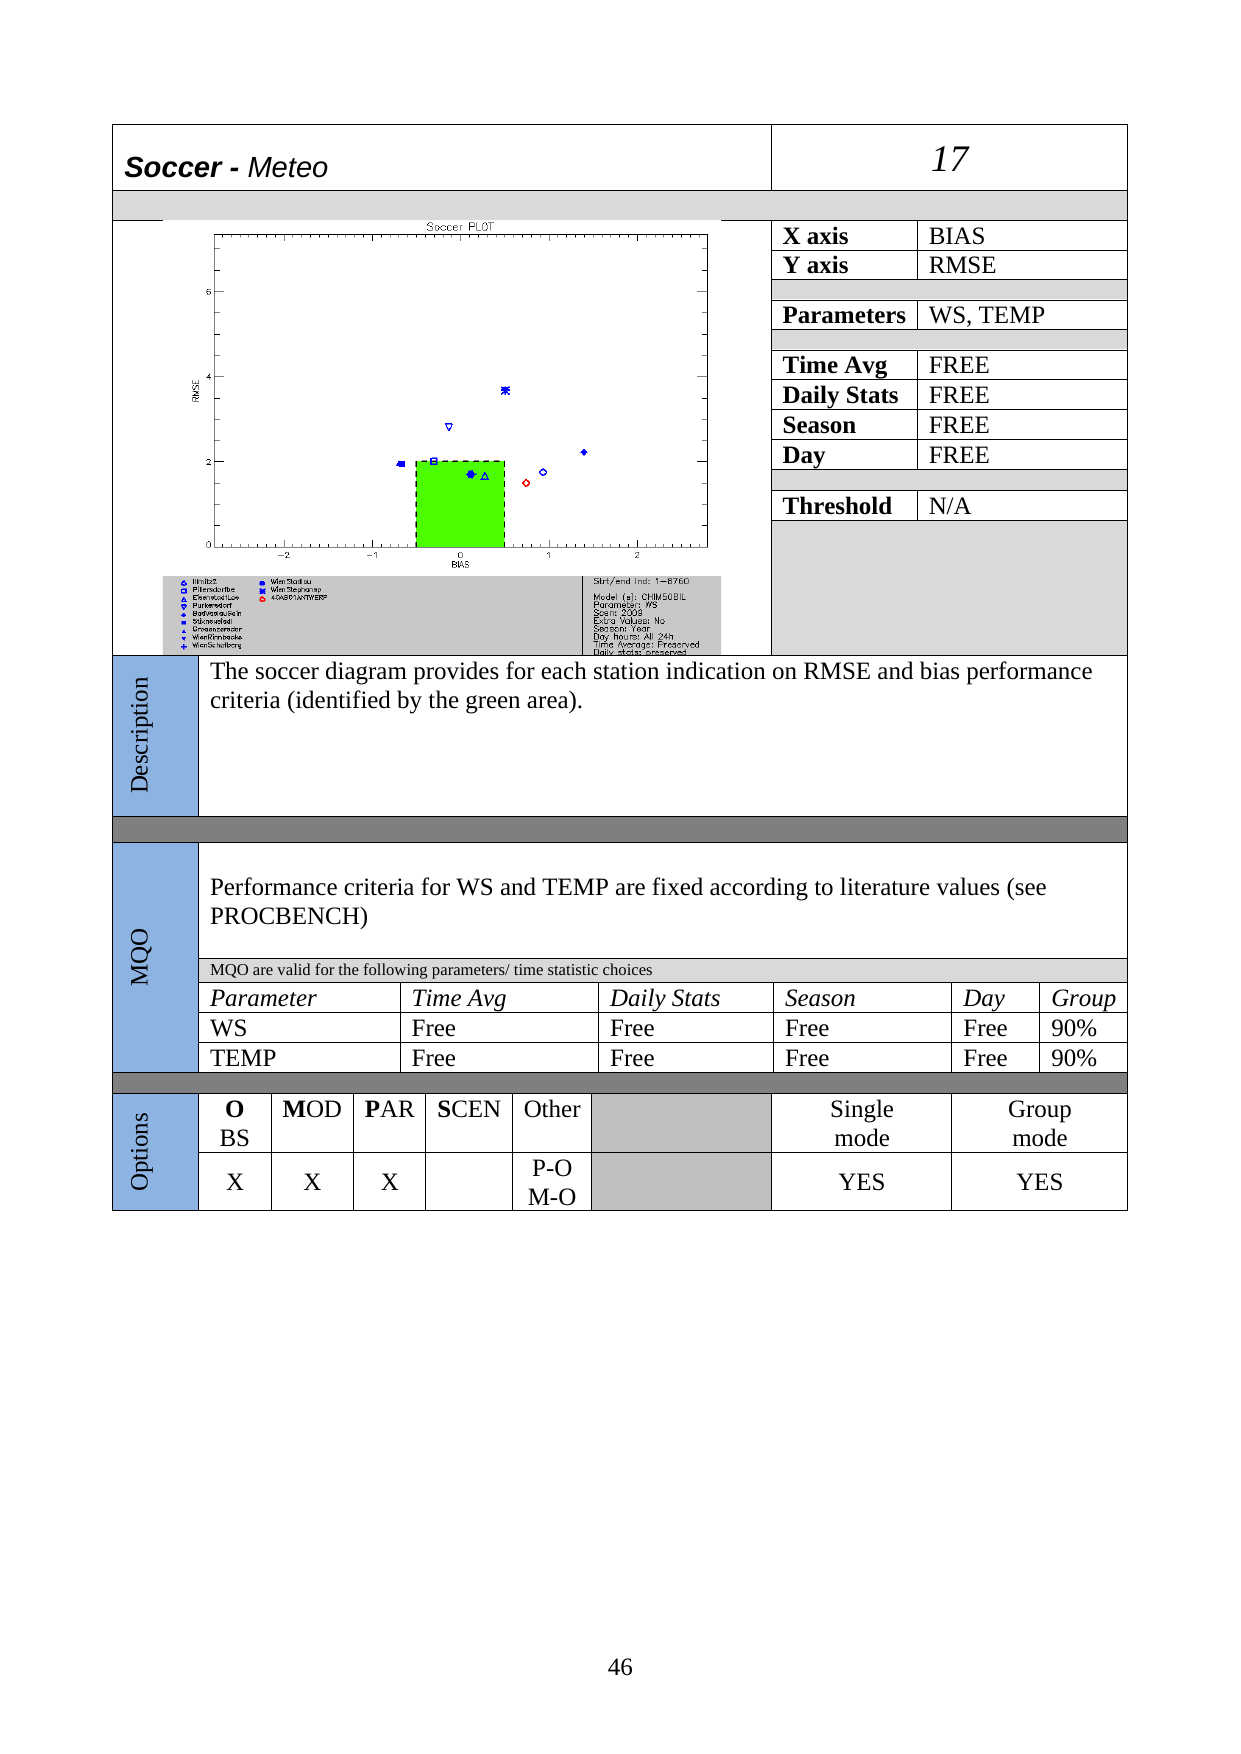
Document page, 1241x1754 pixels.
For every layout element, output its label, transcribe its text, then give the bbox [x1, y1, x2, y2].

table_cell The soccer diagram provides for each station indication on RMSE and bias performance criteria (identified by the green area). [199, 656, 1127, 816]
table_cell MQO [113, 843, 198, 1072]
table_cell [592, 1153, 771, 1210]
table_cell Day [952, 983, 1039, 1012]
table_cell RMSE [918, 251, 1127, 279]
table_cell Season [774, 983, 951, 1012]
table_cell Free [952, 1013, 1039, 1042]
table_cell Parameter [199, 983, 400, 1012]
table_cell Season [772, 410, 917, 439]
table_cell X axis [772, 221, 917, 249]
table_cell [113, 817, 1127, 842]
table_cell Time Avg [772, 351, 917, 379]
table_cell Free [599, 1043, 773, 1072]
table_cell Options [113, 1094, 198, 1210]
table_header Soccer - Meteo [113, 125, 771, 190]
table_cell MQO are valid for the following parameters/ time statistic choices [199, 959, 1127, 982]
table_cell P-O M-O [513, 1153, 591, 1210]
table_cell X [354, 1153, 425, 1210]
table_cell Free [401, 1013, 598, 1042]
table_cell TEMP [199, 1043, 400, 1072]
table_cell Single mode [772, 1094, 951, 1152]
table_cell [722, 221, 771, 655]
table_cell Daily Stats [772, 380, 917, 409]
table_cell [113, 221, 162, 655]
table_cell [772, 470, 1127, 490]
table_cell [426, 1153, 512, 1210]
table_cell SCEN [426, 1094, 512, 1152]
table_cell Description [113, 656, 198, 816]
table_cell X [199, 1153, 271, 1210]
table_cell FREE [918, 440, 1127, 469]
table_cell N/A [918, 491, 1127, 519]
table_cell 90% [1040, 1043, 1127, 1072]
table_cell FREE [918, 410, 1127, 439]
table_cell Y axis [772, 251, 917, 279]
table_cell YES [772, 1153, 951, 1210]
table_cell WS [199, 1013, 400, 1042]
table_cell Other [513, 1094, 591, 1152]
table_cell FREE [918, 380, 1127, 409]
table_cell Free [401, 1043, 598, 1072]
table_cell FREE [918, 351, 1127, 379]
table_cell [772, 521, 1127, 655]
table_cell Parameters [772, 301, 917, 329]
table_cell Free [952, 1043, 1039, 1072]
table_cell WS, TEMP [918, 301, 1127, 329]
table_cell Group [1040, 983, 1127, 1012]
table_cell Day [772, 440, 917, 469]
table_cell [772, 330, 1127, 349]
table_cell Group mode [952, 1094, 1127, 1152]
table_cell [113, 191, 1127, 220]
table_cell Free [599, 1013, 773, 1042]
table_cell Daily Stats [599, 983, 773, 1012]
table_cell Free [774, 1043, 951, 1072]
table_cell [772, 280, 1127, 299]
table_cell Time Avg [401, 983, 598, 1012]
picture [162, 220, 722, 655]
table_header 17 [772, 125, 1127, 190]
table_cell Free [774, 1013, 951, 1042]
table_cell BIAS [918, 221, 1127, 249]
table_cell [113, 1073, 1127, 1093]
table_cell OBS [199, 1094, 271, 1152]
table_cell YES [952, 1153, 1127, 1210]
table_cell X [272, 1153, 353, 1210]
table_cell PAR [354, 1094, 425, 1152]
table_cell 90% [1040, 1013, 1127, 1042]
table_cell Threshold [772, 491, 917, 519]
table_cell Performance criteria for WS and TEMP are fixed according to literature values (see PROCBENCH) [199, 843, 1127, 958]
table_cell MOD [272, 1094, 353, 1152]
table_cell [592, 1094, 771, 1152]
